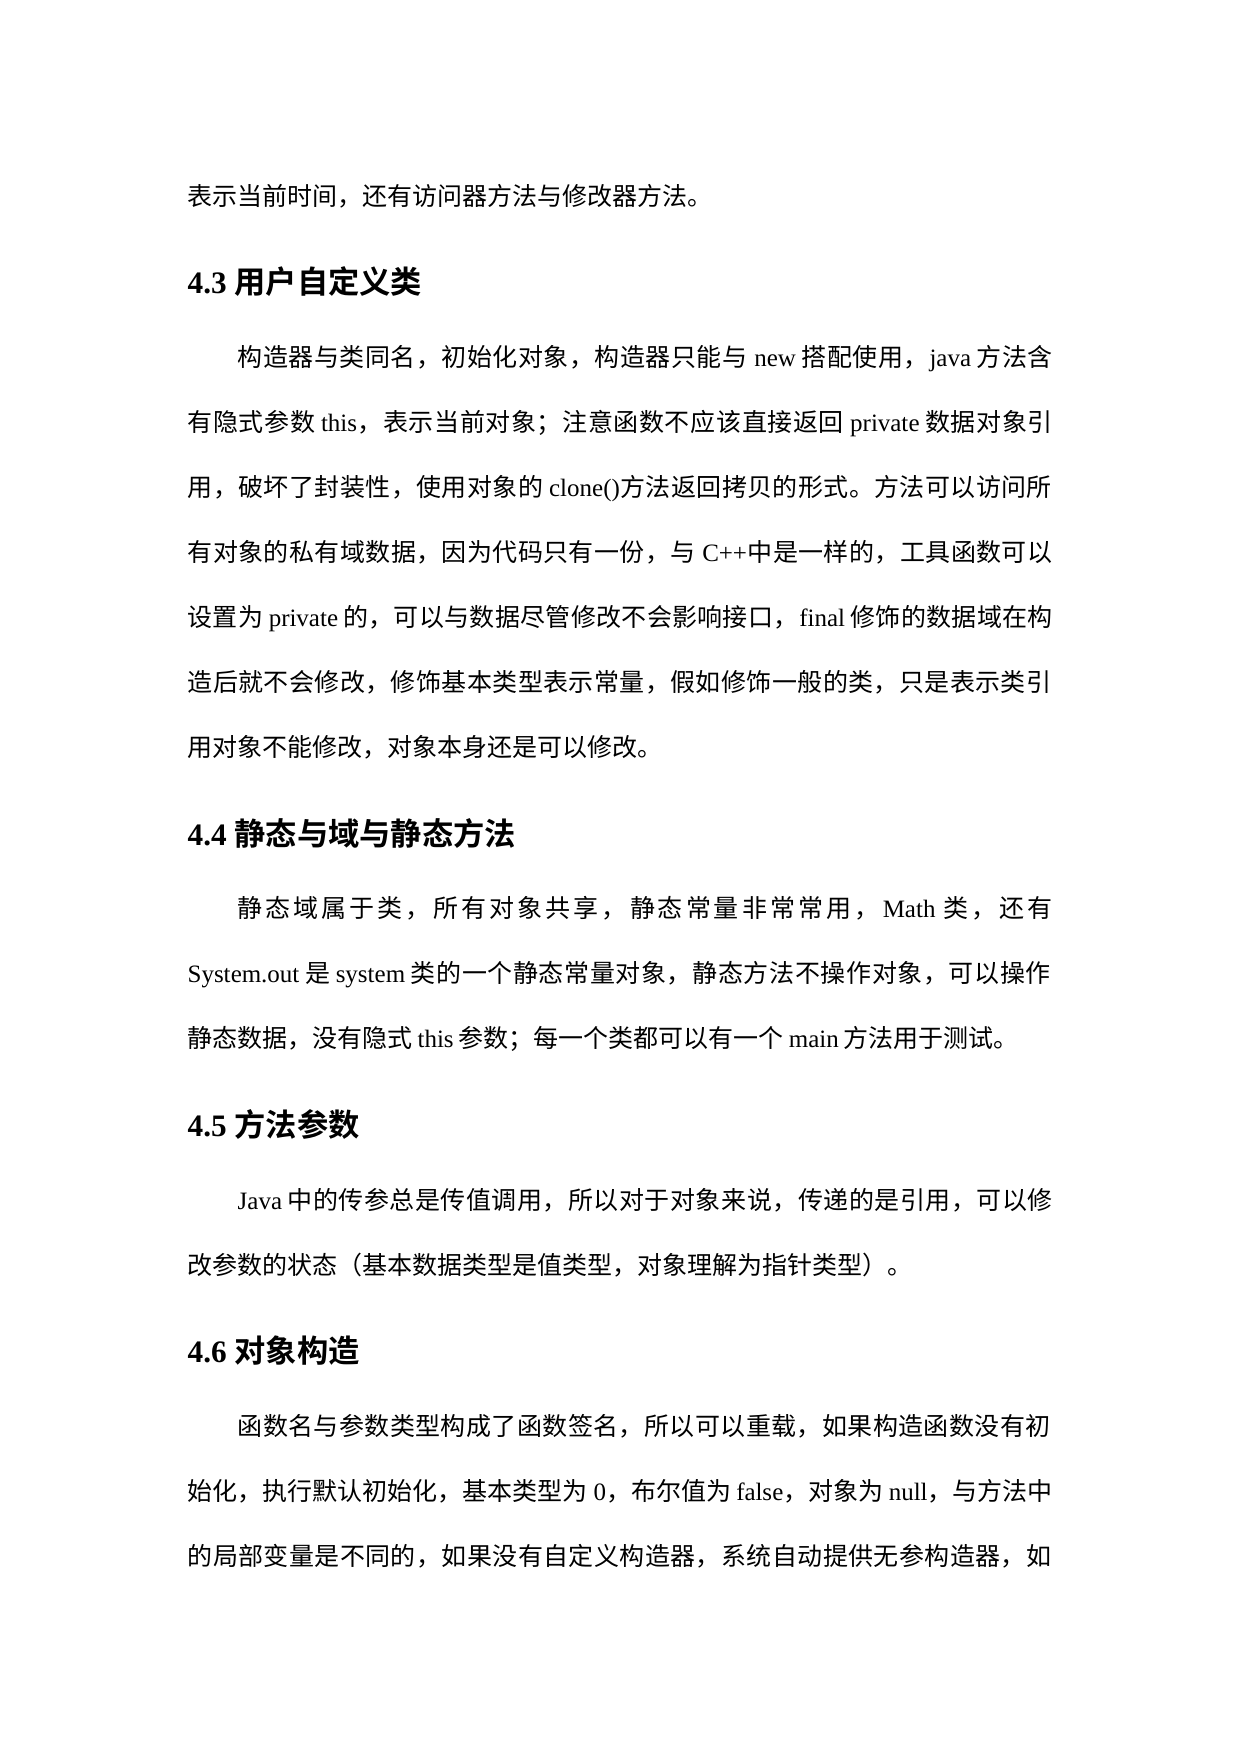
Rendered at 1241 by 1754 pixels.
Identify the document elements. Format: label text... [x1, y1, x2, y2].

text 构造器与类同名，初始化对象，构造器只能与new搭配使用，java方法含有隐式参数this，表示当前对象；注意函数不应该直接返回private数据对象引用，破坏了封装性，使用对象的clone()方法返回拷贝的形式。方法可以访问所有对象的私有域数据，因为代码只有一份，与C++中是一样的，工具函数可以设置为private的，可以与数据尽管修改不会影响接口，final修饰的数据域在构造后就不会修改，修饰基本类型表示常量，假如修饰一般的类，只是表示类引用对象不能修改，对象本身还是可以修改。 [187, 323, 1053, 778]
subtitle 4.6 对象构造 [187, 1317, 1053, 1382]
text 静态域属于类，所有对象共享，静态常量非常常用，Math类，还有System.out是system类的一个静态常量对象，静态方法不操作对象，可以操作静态数据，没有隐式this参数；每一个类都可以有一个main方法用于测试。 [187, 874, 1053, 1069]
text 首先构造对象，new；date表示了到1970年1.1午夜的毫秒数，由于日历各地都不同，所以使用gregorianCalender表示格林尼治标准时间。New之后可以表示当前时间，还有访问器方法与修改器方法。 [187, 162, 1053, 227]
subtitle 4.5 方法参数 [187, 1090, 1053, 1155]
subtitle 4.3 用户自定义类 [187, 248, 1053, 313]
subtitle 4.4 静态与域与静态方法 [187, 799, 1053, 864]
text Java中的传参总是传值调用，所以对于对象来说，传递的是引用，可以修改参数的状态（基本数据类型是值类型，对象理解为指针类型）。 [187, 1166, 1053, 1296]
